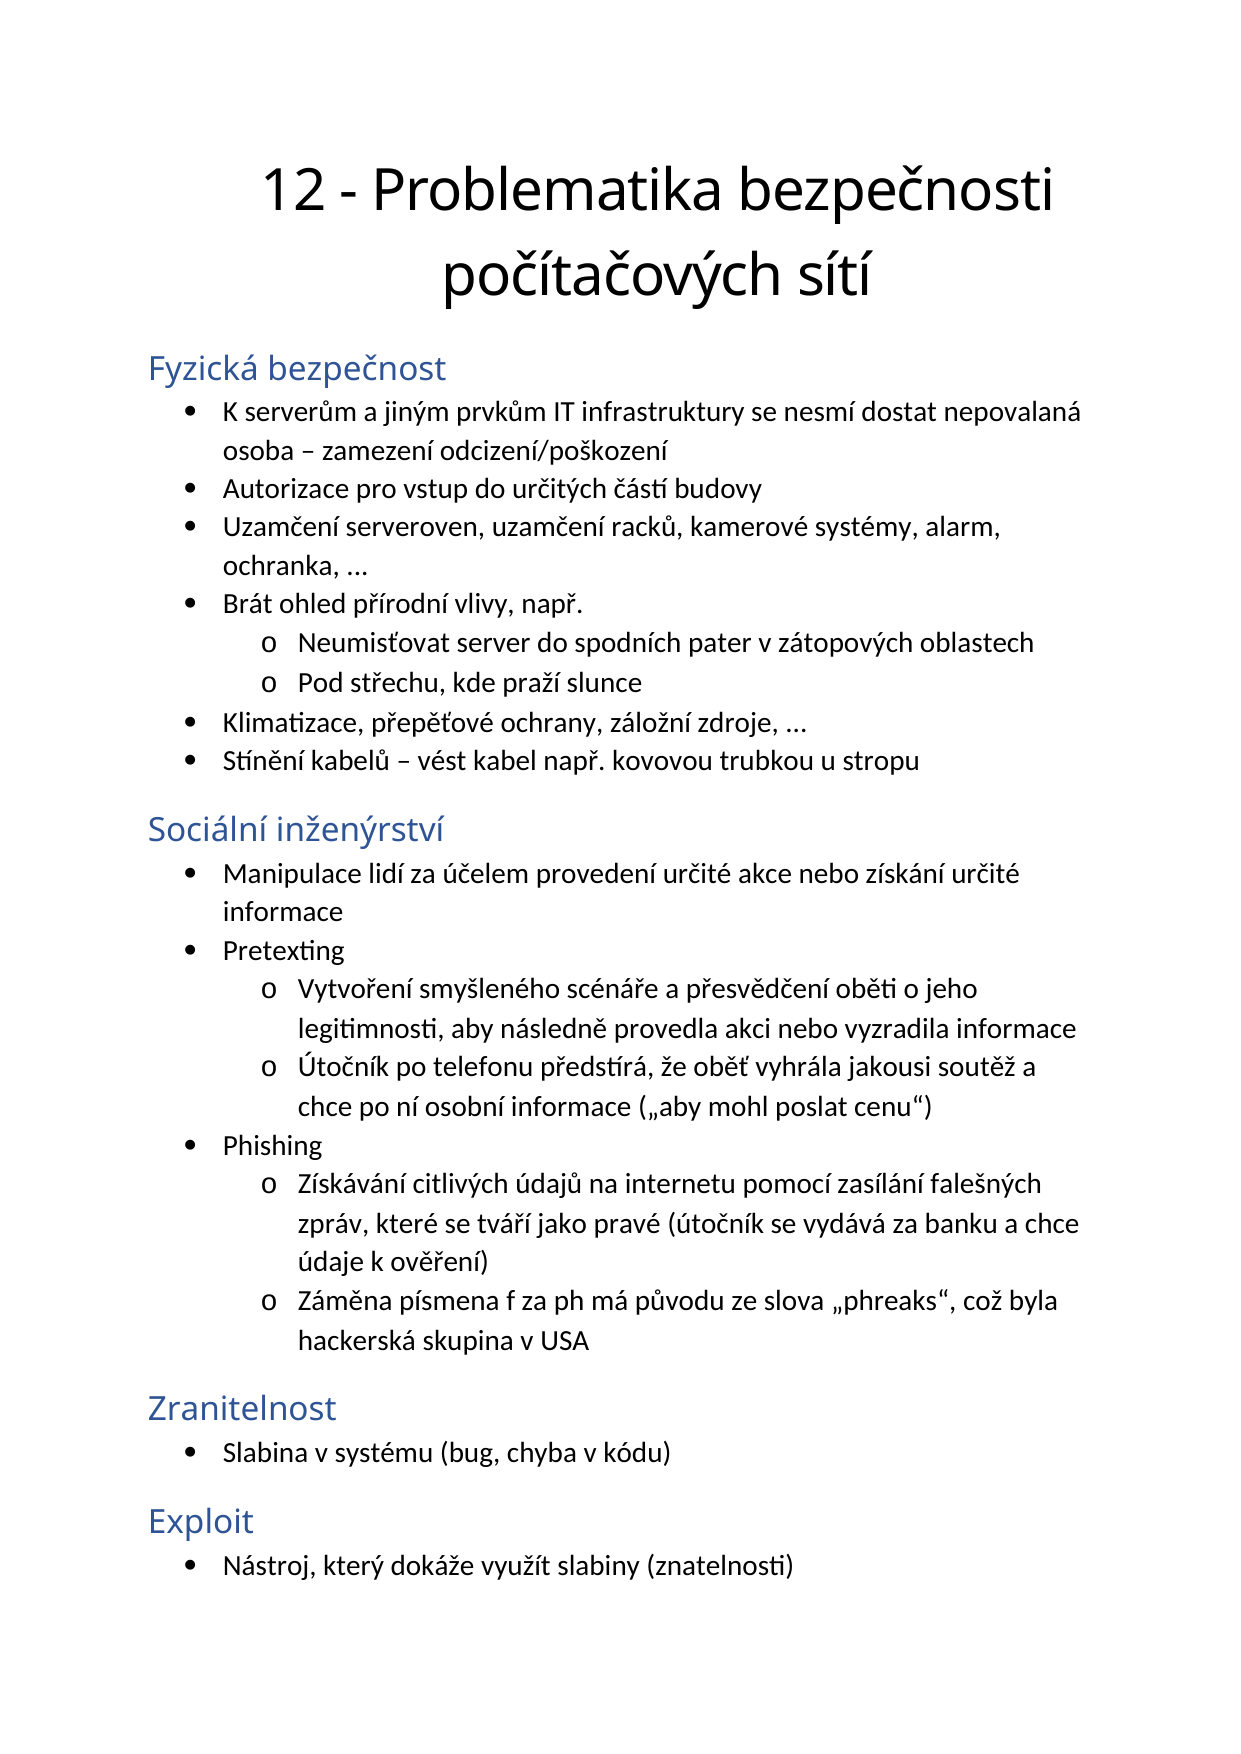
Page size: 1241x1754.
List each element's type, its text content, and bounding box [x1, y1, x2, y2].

list Neumisťovat server do spodních pater v zátopových oblastech [260, 624, 1093, 661]
list Útočník po telefonu předstírá, že oběť vyhrála jakousi soutěž a chce po ní osobní informace („aby mohl poslat cenu“) [260, 1048, 1093, 1124]
subtitle Sociální inženýrství [148, 806, 1093, 851]
list Stínění kabelů – vést kabel např. kovovou trubkou u stropu [185, 742, 1093, 778]
subtitle Exploit [148, 1498, 1093, 1543]
list Záměna písmena f za ph má původu ze slova „phreaks“, což byla hackerská skupina v USA [260, 1282, 1093, 1357]
list Phishing [185, 1127, 1093, 1162]
list Slabina v systému (bug, chyba v kódu) [185, 1434, 1093, 1470]
list Nástroj, který dokáže využít slabiny (znatelnosti) [185, 1547, 1093, 1582]
list Manipulace lidí za účelem provedení určité akce nebo získání určité informace [185, 855, 1093, 929]
list Získávání citlivých údajů na internetu pomocí zasílání falešných zpráv, které se tváří jako pravé (útočník se vydává za banku a chce údaje k ověření) [260, 1165, 1093, 1279]
list Pretexting [185, 932, 1093, 967]
list Klimatizace, přepěťové ochrany, záložní zdroje, ... [185, 704, 1093, 739]
subtitle Zranitelnost [148, 1385, 1093, 1431]
list Uzamčení serveroven, uzamčení racků, kamerové systémy, alarm, ochranka, ... [185, 508, 1093, 583]
text 12 - Problematika bezpečnosti počítačových sítí [223, 148, 1093, 313]
list Autorizace pro vstup do určitých částí budovy [185, 470, 1093, 506]
list K serverům a jiným prvkům IT infrastruktury se nesmí dostat nepovalaná osoba – zamezení odcizení/poškození [185, 393, 1093, 467]
subtitle Fyzická bezpečnost [148, 344, 1093, 390]
list Pod střechu, kde praží slunce [260, 664, 1093, 701]
list Brát ohled přírodní vlivy, např. [185, 585, 1093, 621]
list Vytvoření smyšleného scénáře a přesvědčení oběti o jeho legitimnosti, aby následně provedla akci nebo vyzradila informace [260, 970, 1093, 1046]
